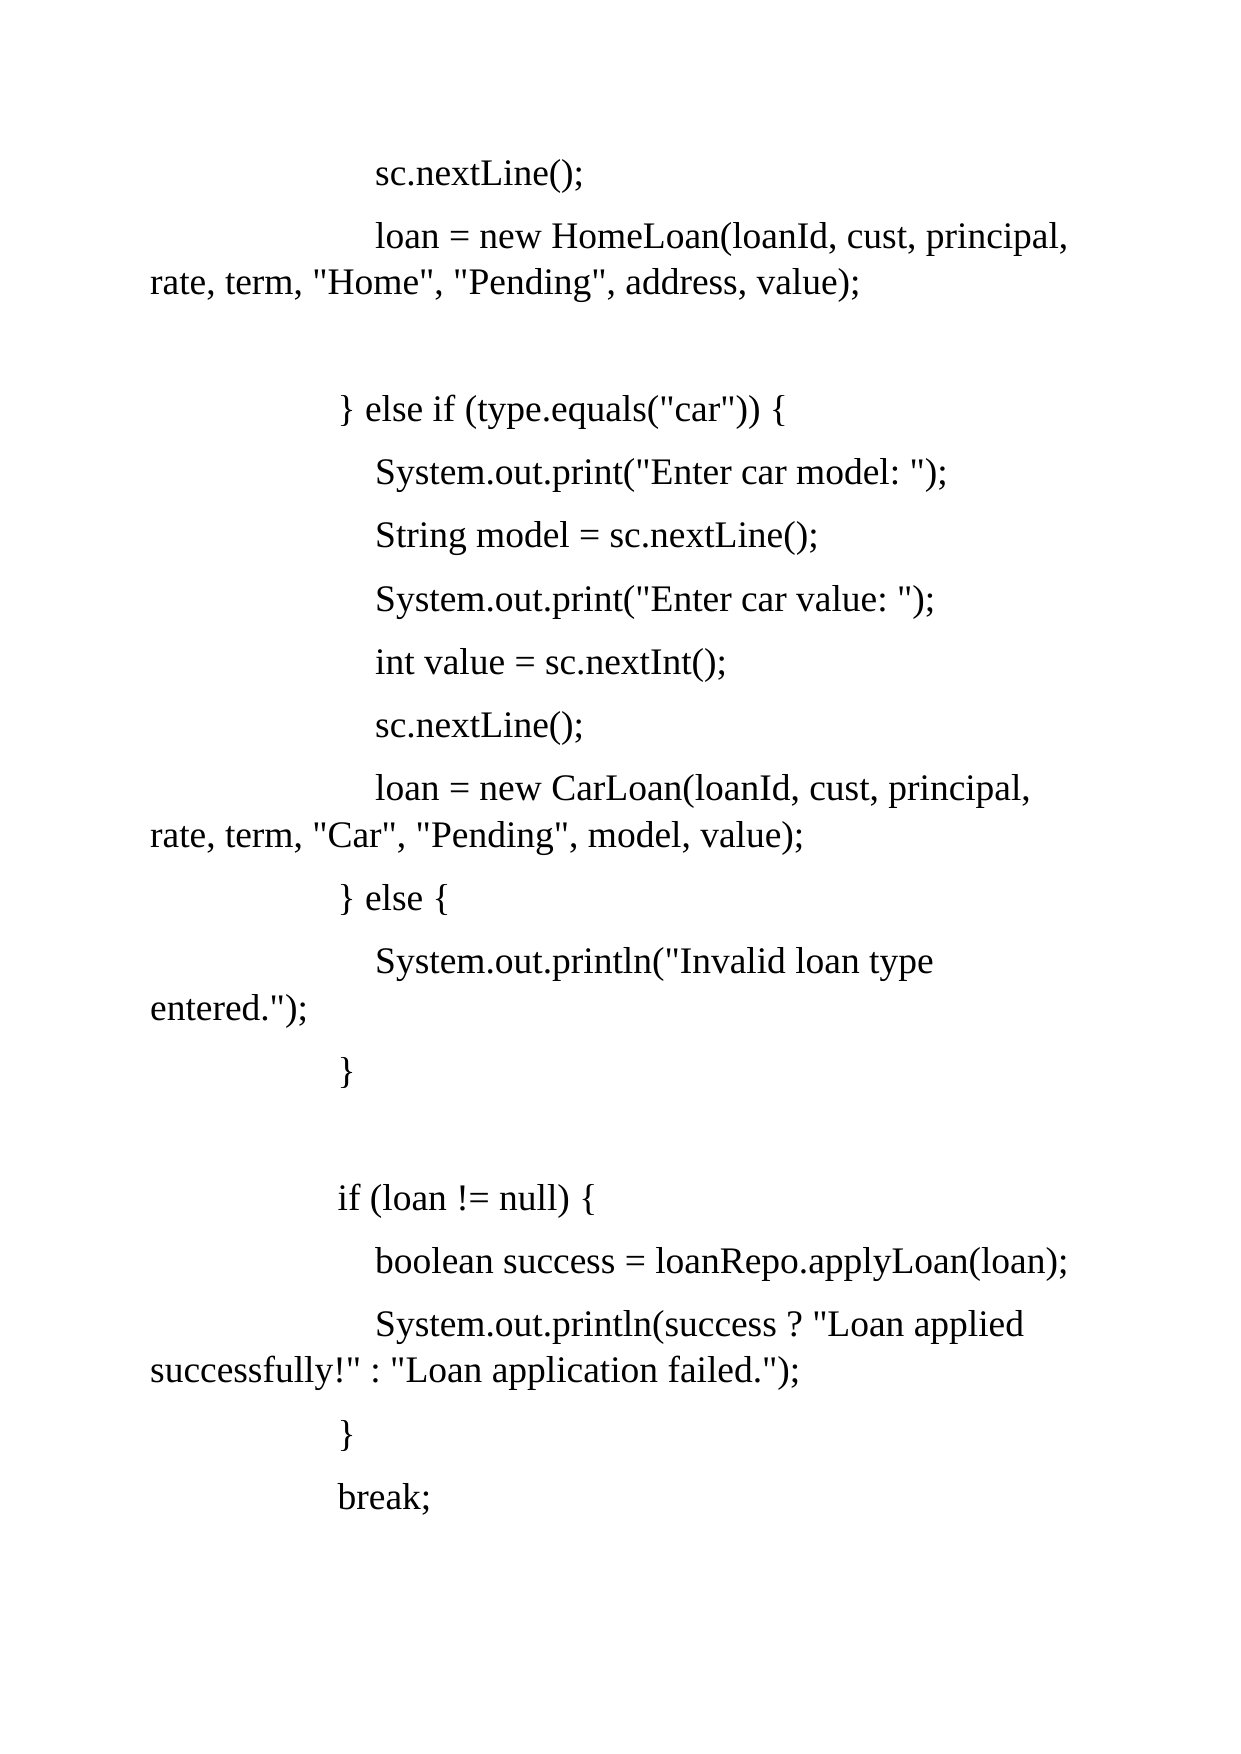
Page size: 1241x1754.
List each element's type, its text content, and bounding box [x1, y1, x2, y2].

text System.out.println("Invalid loan type entered."); [150, 939, 1090, 1028]
text } [150, 1411, 1090, 1454]
text boolean success = loanRepo.applyLoan(loan); [150, 1238, 1090, 1281]
text System.out.println(success ? "Loan applied successfully!" : "Loan application failed."); [150, 1301, 1090, 1391]
text } else { [150, 875, 1090, 918]
text } else if (type.equals("car")) { [150, 386, 1090, 429]
text sc.nextLine(); [150, 702, 1090, 746]
text System.out.print("Enter car model: "); [150, 449, 1090, 493]
text loan = new HomeLoan(loanId, cust, principal, rate, term, "Home", "Pending", address, value); [150, 213, 1090, 303]
text System.out.print("Enter car value: "); [150, 576, 1090, 619]
text } [150, 1048, 1090, 1092]
text loan = new CarLoan(loanId, cust, principal, rate, term, "Car", "Pending", model, value); [150, 766, 1090, 855]
text break; [150, 1474, 1090, 1517]
text if (loan != null) { [150, 1175, 1090, 1218]
text int value = sc.nextInt(); [150, 639, 1090, 682]
text String model = sc.nextLine(); [150, 513, 1090, 556]
text sc.nextLine(); [150, 150, 1090, 193]
